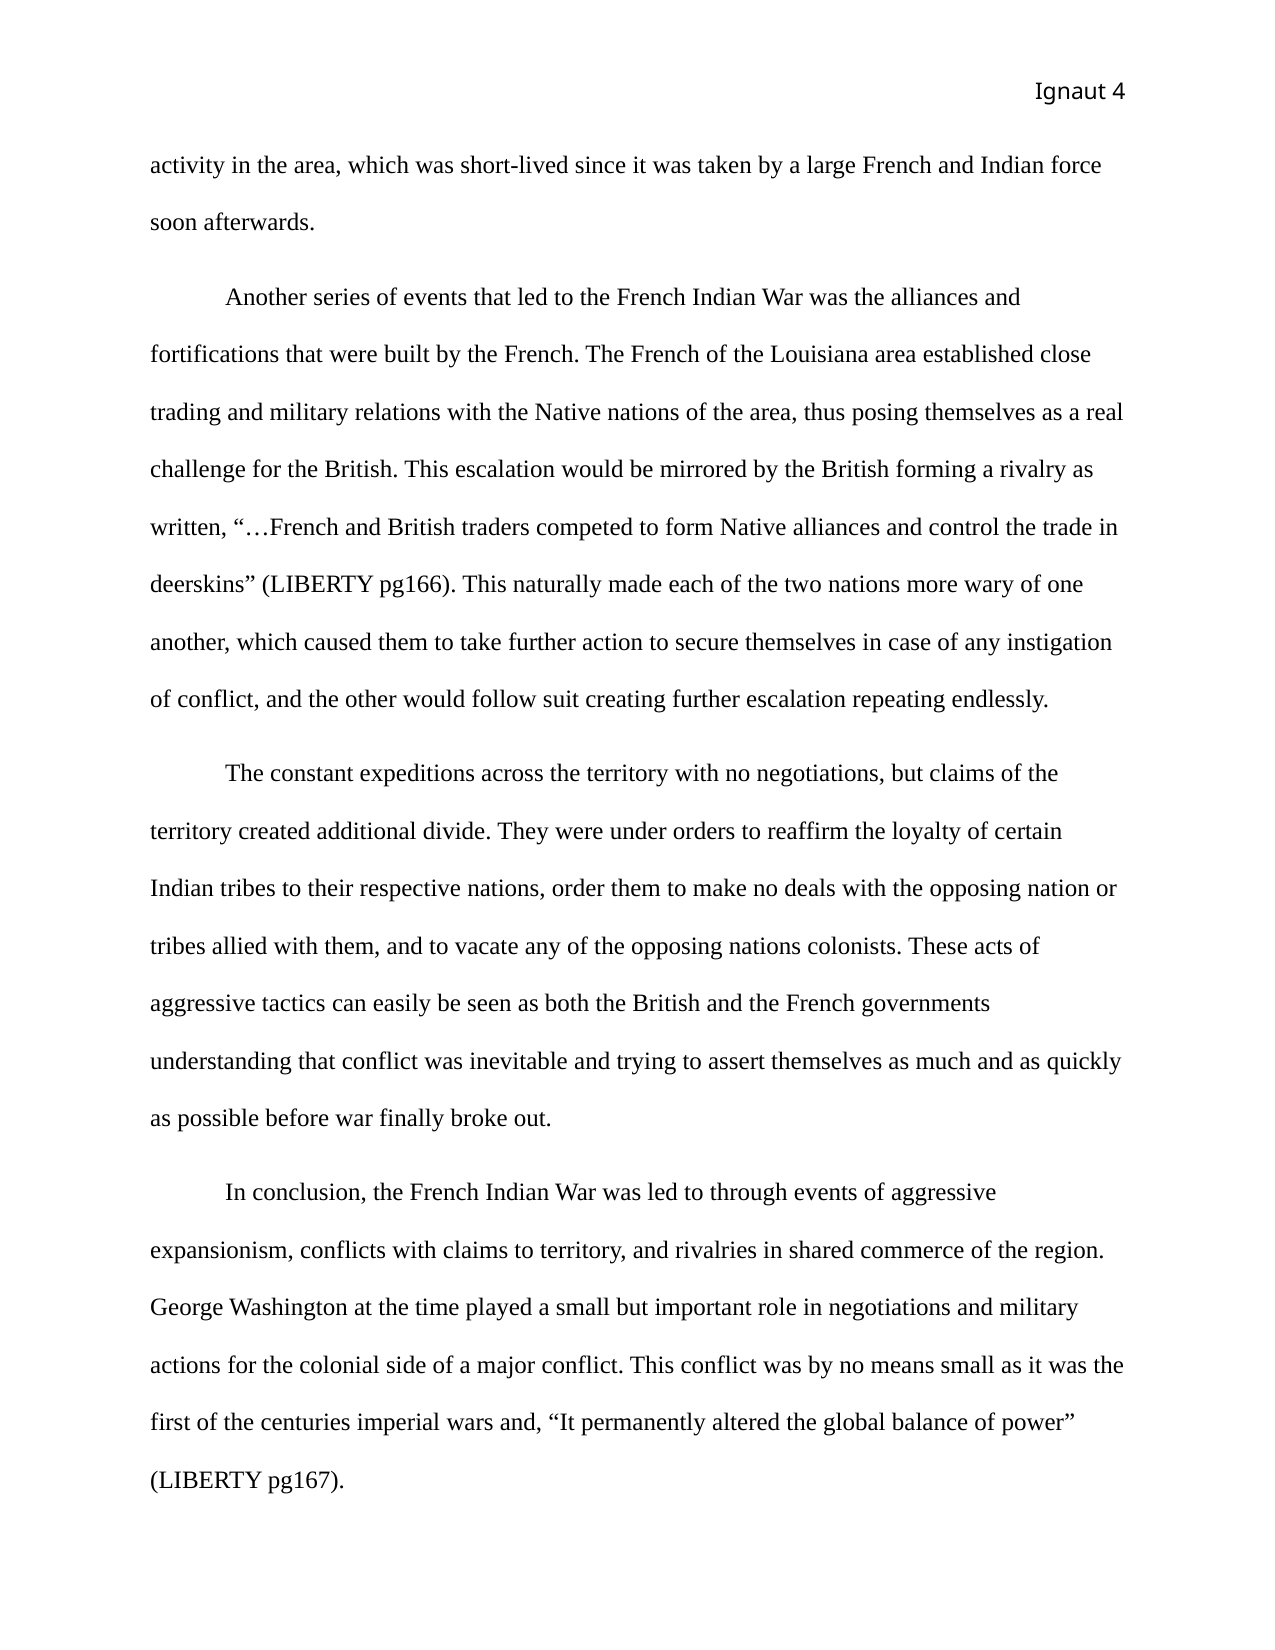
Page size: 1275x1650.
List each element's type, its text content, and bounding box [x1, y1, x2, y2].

text The constant expeditions across the territory with no negotiations, but claims of the territory created additional divide. They were under orders to reaffirm the loyalty of certain Indian tribes to their respective nations, order them to make no deals with the opposing nation or tribes allied with them, and to vacate any of the opposing nations colonists. These acts of aggressive tactics can easily be seen as both the British and the French governments understanding that conflict was inevitable and trying to assert themselves as much and as quickly as possible before war finally broke out. [150, 758, 1125, 1132]
text Another series of events that led to the French Indian War was the alliances and fortifications that were built by the French. The French of the Louisiana area established close trading and military relations with the Native nations of the area, thus posing themselves as a real challenge for the British. This escalation would be mirrored by the British forming a rivalry as written, “…French and British traders competed to form Native alliances and control the trade in deerskins” (LIBERTY pg166). This naturally made each of the two nations more wary of one another, which caused them to take further action to secure themselves in case of any instigation of conflict, and the other would follow suit creating further escalation repeating endlessly. [150, 282, 1125, 713]
text In conclusion, the French Indian War was led to through events of aggressive expansionism, conflicts with claims to territory, and rivalries in shared commerce of the region. George Washington at the time played a small but important role in negotiations and military actions for the colonial side of a major conflict. This conflict was by no means small as it was the first of the centuries imperial wars and, “It permanently altered the global balance of power” (LIBERTY pg167). [150, 1177, 1125, 1494]
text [150, 150, 1125, 236]
